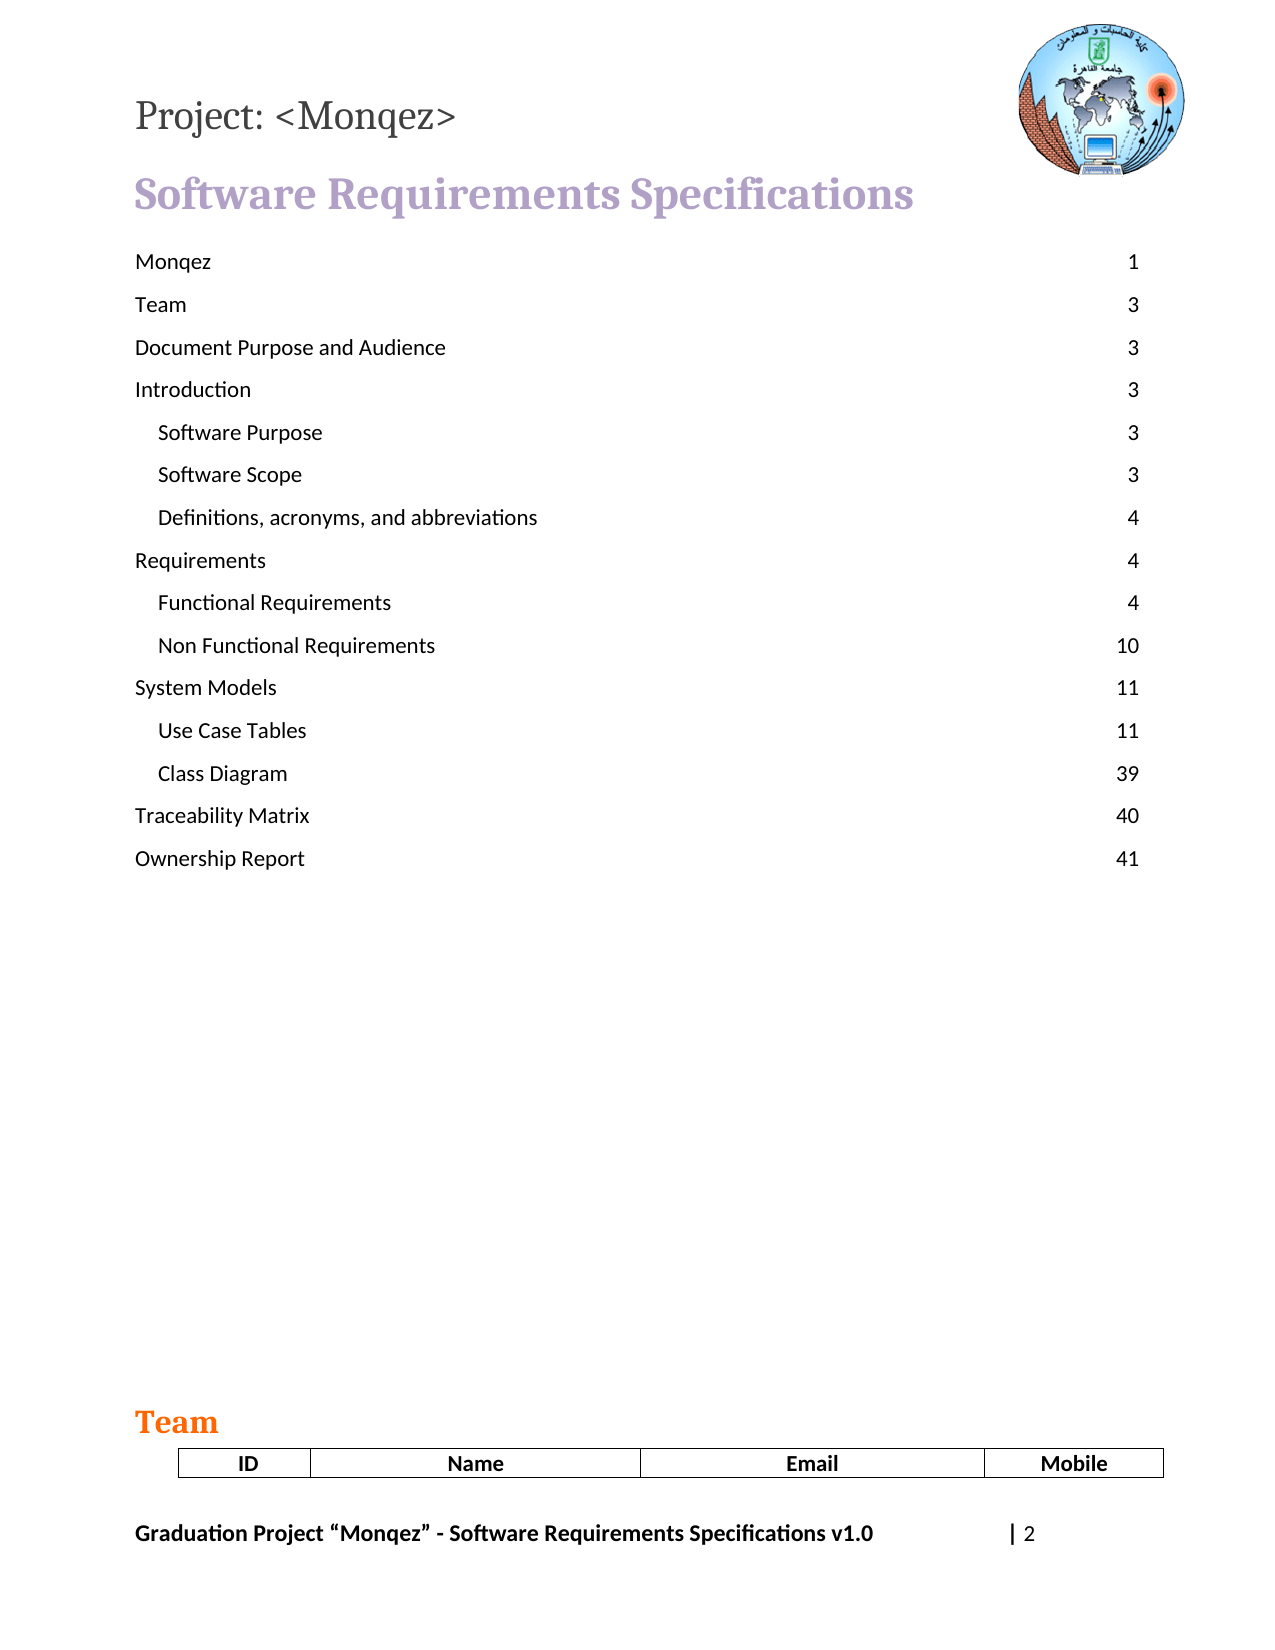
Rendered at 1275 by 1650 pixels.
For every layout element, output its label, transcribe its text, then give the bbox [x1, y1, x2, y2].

table_header Email [641, 1449, 984, 1477]
table_header Name [311, 1449, 640, 1477]
table_header Mobile [985, 1449, 1163, 1477]
subtitle Team [135, 1404, 1140, 1442]
table_header ID [179, 1449, 310, 1477]
picture [1018, 24, 1186, 180]
